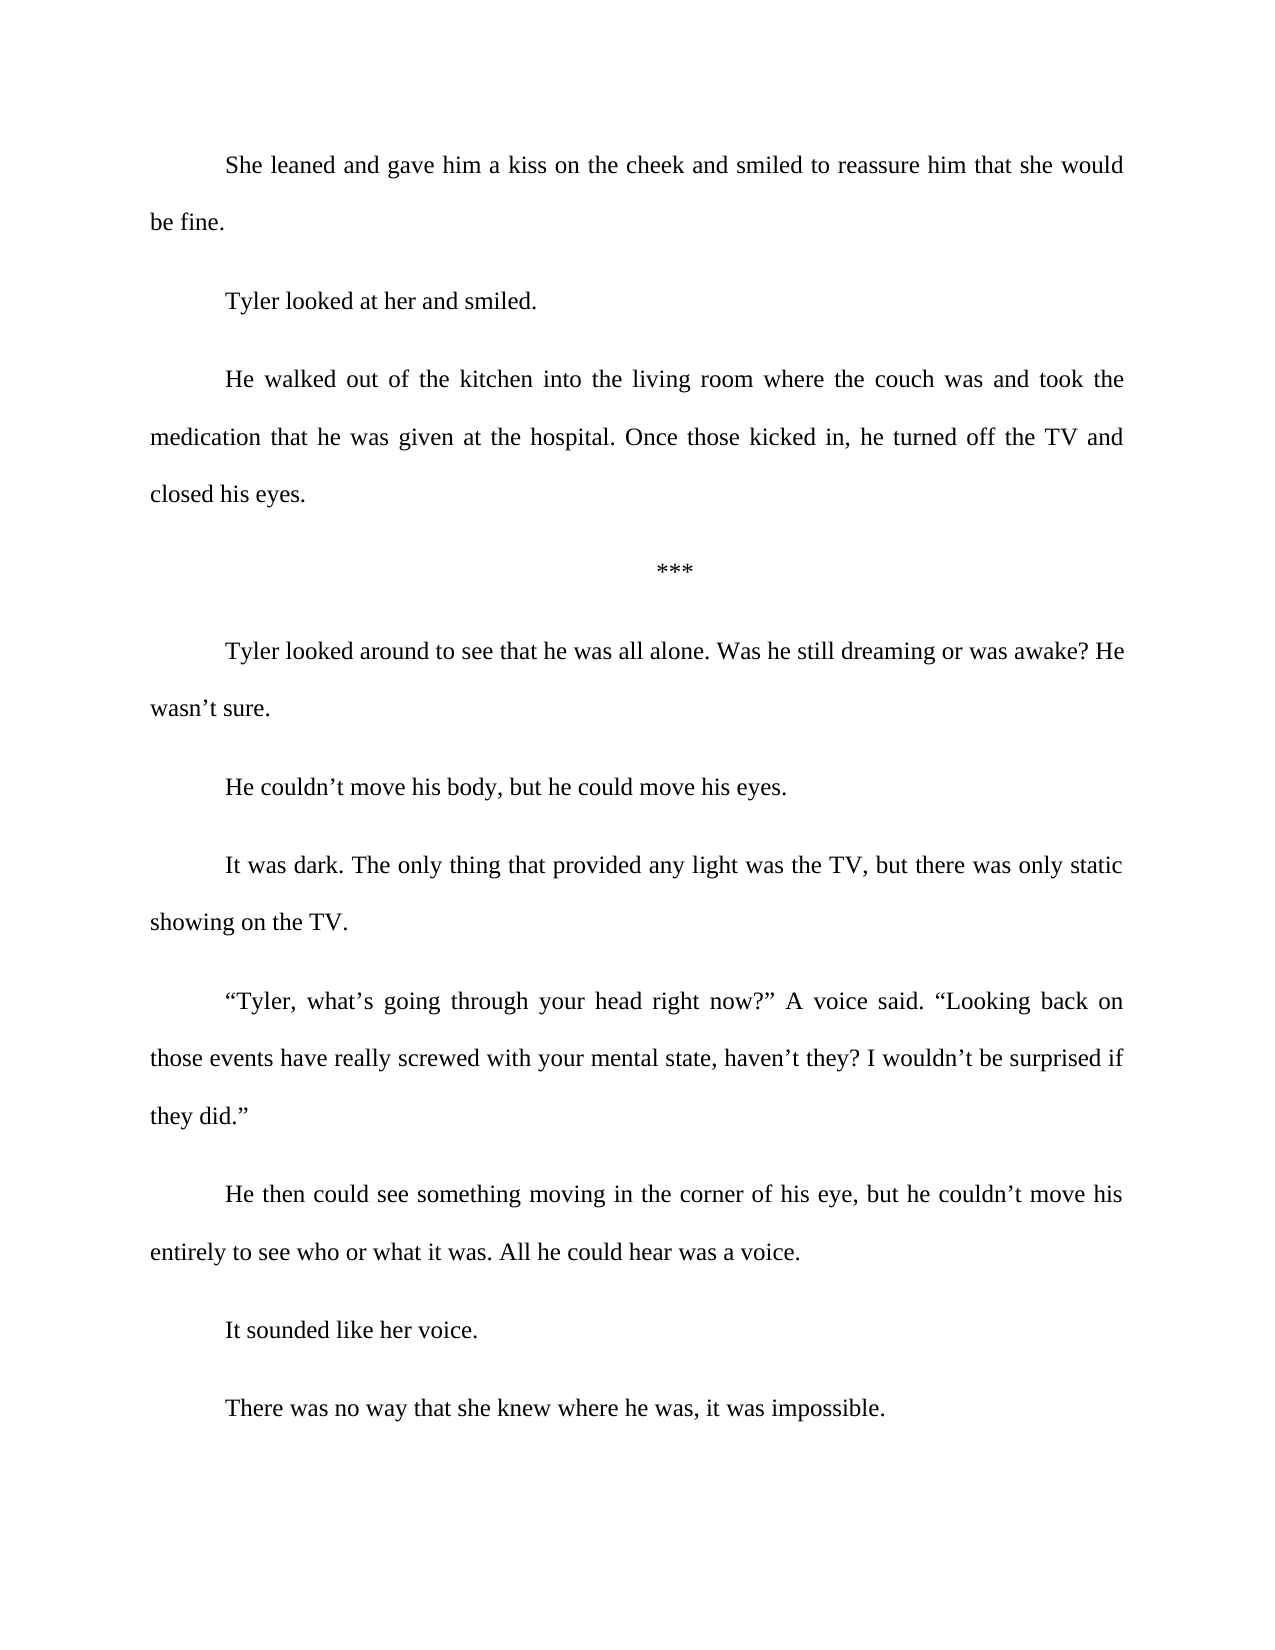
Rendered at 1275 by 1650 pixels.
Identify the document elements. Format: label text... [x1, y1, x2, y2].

text It sounded like her voice. [150, 1315, 1125, 1344]
text He walked out of the kitchen into the living room where the couch was and took the medication that he was given at the hospital. Once those kicked in, he turned off the TV and closed his eyes. [150, 364, 1125, 508]
text He couldn’t move his body, but he could move his eyes. [150, 772, 1125, 800]
text He then could see something moving in the corner of his eye, but he couldn’t move his entirely to see who or what it was. All he could hear was a voice. [150, 1179, 1125, 1265]
text She leaned and gave him a kiss on the cheek and smiled to reassure him that she would be fine. [150, 150, 1125, 236]
text Tyler looked at her and smiled. [150, 286, 1125, 314]
text “Tyler, what’s going through your head right now?” A voice said. “Looking back on those events have really screwed with your mental state, haven’t they? I wouldn’t be surprised if they did.” [150, 986, 1125, 1129]
text It was dark. The only thing that provided any light was the TV, but there was only static showing on the TV. [150, 850, 1125, 936]
text Tyler looked around to see that he was all alone. Was he still dreaming or was awake? He wasn’t sure. [150, 636, 1125, 722]
text There was no way that she knew where he was, it was impossible. [150, 1393, 1125, 1422]
text *** [150, 557, 1125, 586]
